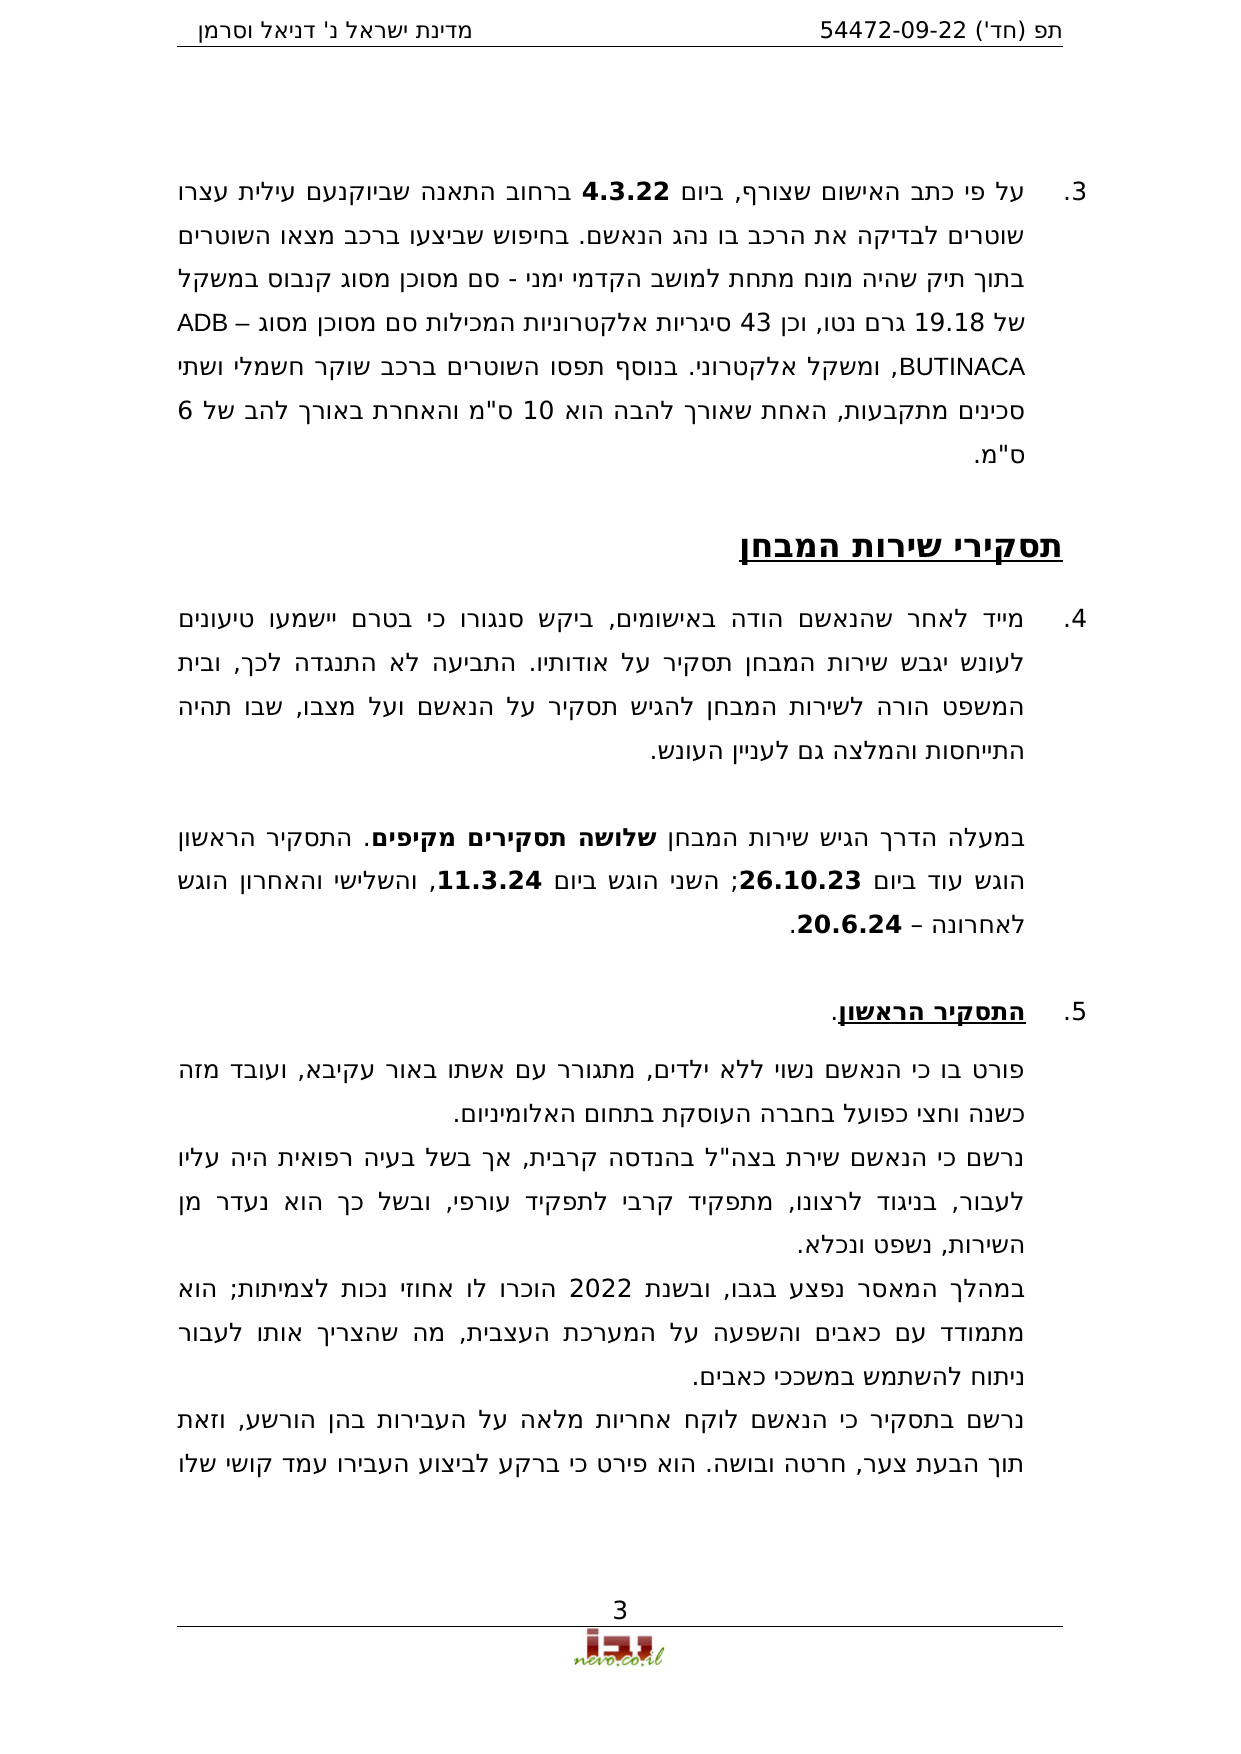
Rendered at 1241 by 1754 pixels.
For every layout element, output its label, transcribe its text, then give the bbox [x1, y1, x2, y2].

picture [574, 1628, 666, 1667]
list במהלך המאסר נפצע בגבו, ובשנת 2022 הוכרו לו אחוזי נכות לצמיתות; הוא מתמודד עם כאבים והשפעה על המערכת העצבית, מה שהצריך אותו לעבור ניתוח להשתמש במשככי כאבים. [177, 1274, 1026, 1391]
list פורט בו כי הנאשם נשוי ללא ילדים, מתגורר עם אשתו באור עקיבא, ועובד מזה כשנה וחצי כפועל בחברה העוסקת בתחום האלומיניום. [177, 1056, 1026, 1128]
list התסקיר הראשון. [177, 997, 1063, 1026]
list נרשם כי הנאשם שירת בצה"ל בהנדסה קרבית, אך בשל בעיה רפואית היה עליו לעבור, בניגוד לרצונו, מתפקיד קרבי לתפקיד עורפי, ובשל כך הוא נעדר מן השירות, נשפט ונכלא. [177, 1143, 1026, 1260]
list מייד לאחר שהנאשם הודה באישומים, ביקש סנגורו כי בטרם יישמעו טיעונים לעונש יגבש שירות המבחן תסקיר על אודותיו. התביעה לא התנגדה לכך, ובית המשפט הורה לשירות המבחן להגיש תסקיר על הנאשם ועל מצבו, שבו תהיה התייחסות והמלצה גם לעניין העונש. [177, 605, 1063, 765]
text תסקירי שירות המבחן [177, 527, 1063, 566]
list במעלה הדרך הגיש שירות המבחן שלושה תסקירים מקיפים. התסקיר הראשון הוגש עוד ביום 26.10.23; השני הוגש ביום 11.3.24, והשלישי והאחרון הוגש לאחרונה – 20.6.24. [177, 823, 1026, 939]
list על פי כתב האישום שצורף, ביום 4.3.22 ברחוב התאנה שביוקנעם עילית עצרו שוטרים לבדיקה את הרכב בו נהג הנאשם. בחיפוש שביצעו ברכב מצאו השוטרים בתוך תיק שהיה מונח מתחת למושב הקדמי ימני - סם מסוכן מסוג קנבוס במשקל של 19.18 גרם נטו, וכן 43 סיגריות אלקטרוניות המכילות סם מסוכן מסוג ADB – BUTINACA, ומשקל אלקטרוני. בנוסף תפסו השוטרים ברכב שוקר חשמלי ושתי סכינים מתקבעות, האחת שאורך להבה הוא 10 ס"מ והאחרת באורך להב של 6 ס"מ. [177, 177, 1063, 469]
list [177, 1406, 1026, 1478]
